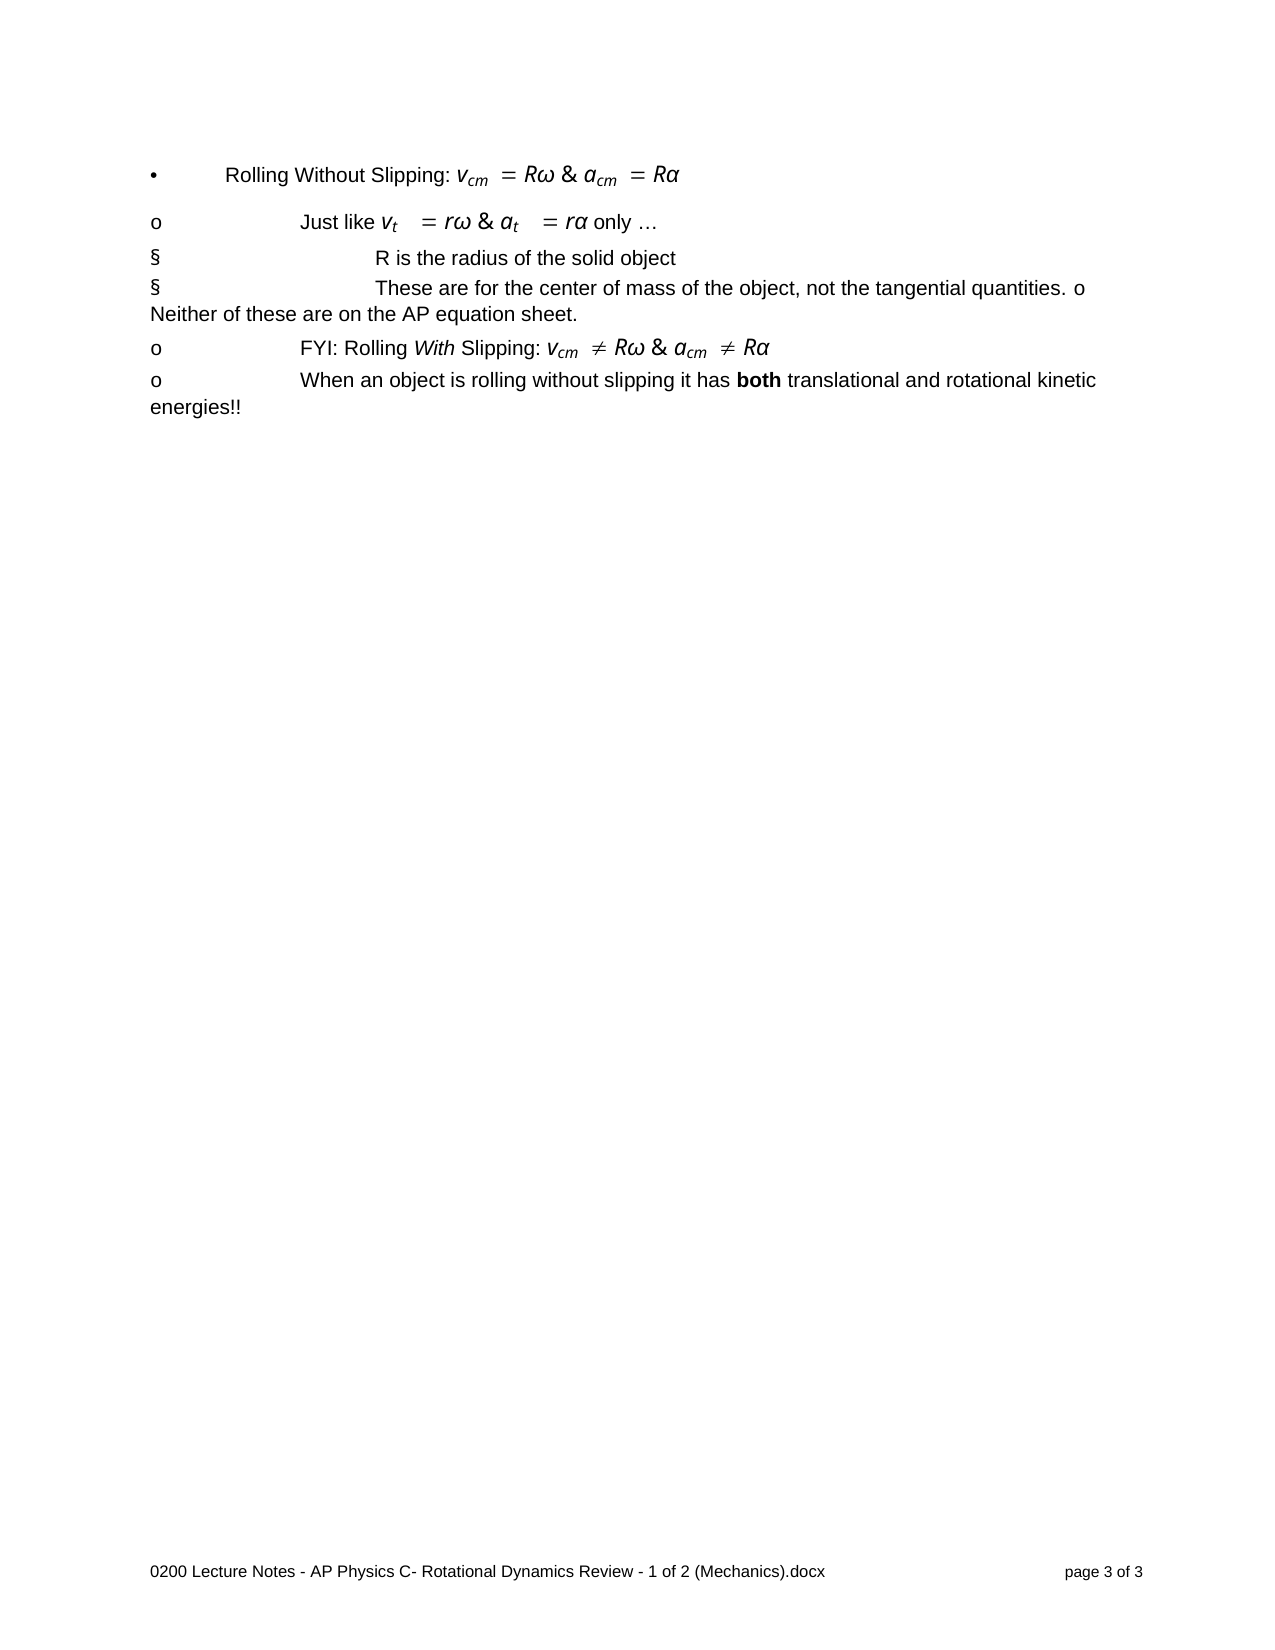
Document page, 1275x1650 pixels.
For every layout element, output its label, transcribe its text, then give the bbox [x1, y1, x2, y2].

list R is the radius of the solid object [150, 243, 1150, 271]
list Rolling Without Slipping: vcm = Rω & acm = Rα [150, 154, 1150, 191]
list These are for the center of mass of the object, not the tangential quantities. o Neither of these are on the AP equation sheet. [150, 273, 1150, 326]
list Just like vt = rω & at = rα only … [150, 201, 1150, 237]
list FYI: Rolling With Slipping: vcm ≠ Rω & acm ≠ Rα [150, 326, 1150, 363]
list When an object is rolling without slipping it has both translational and rotational kinetic energies!! [150, 368, 1150, 419]
text 0200 Lecture Notes - AP Physics C- Rotational Dynamics Review - 1 of 2 (Mechanics).docx page 3 of 3 [150, 1561, 1150, 1581]
